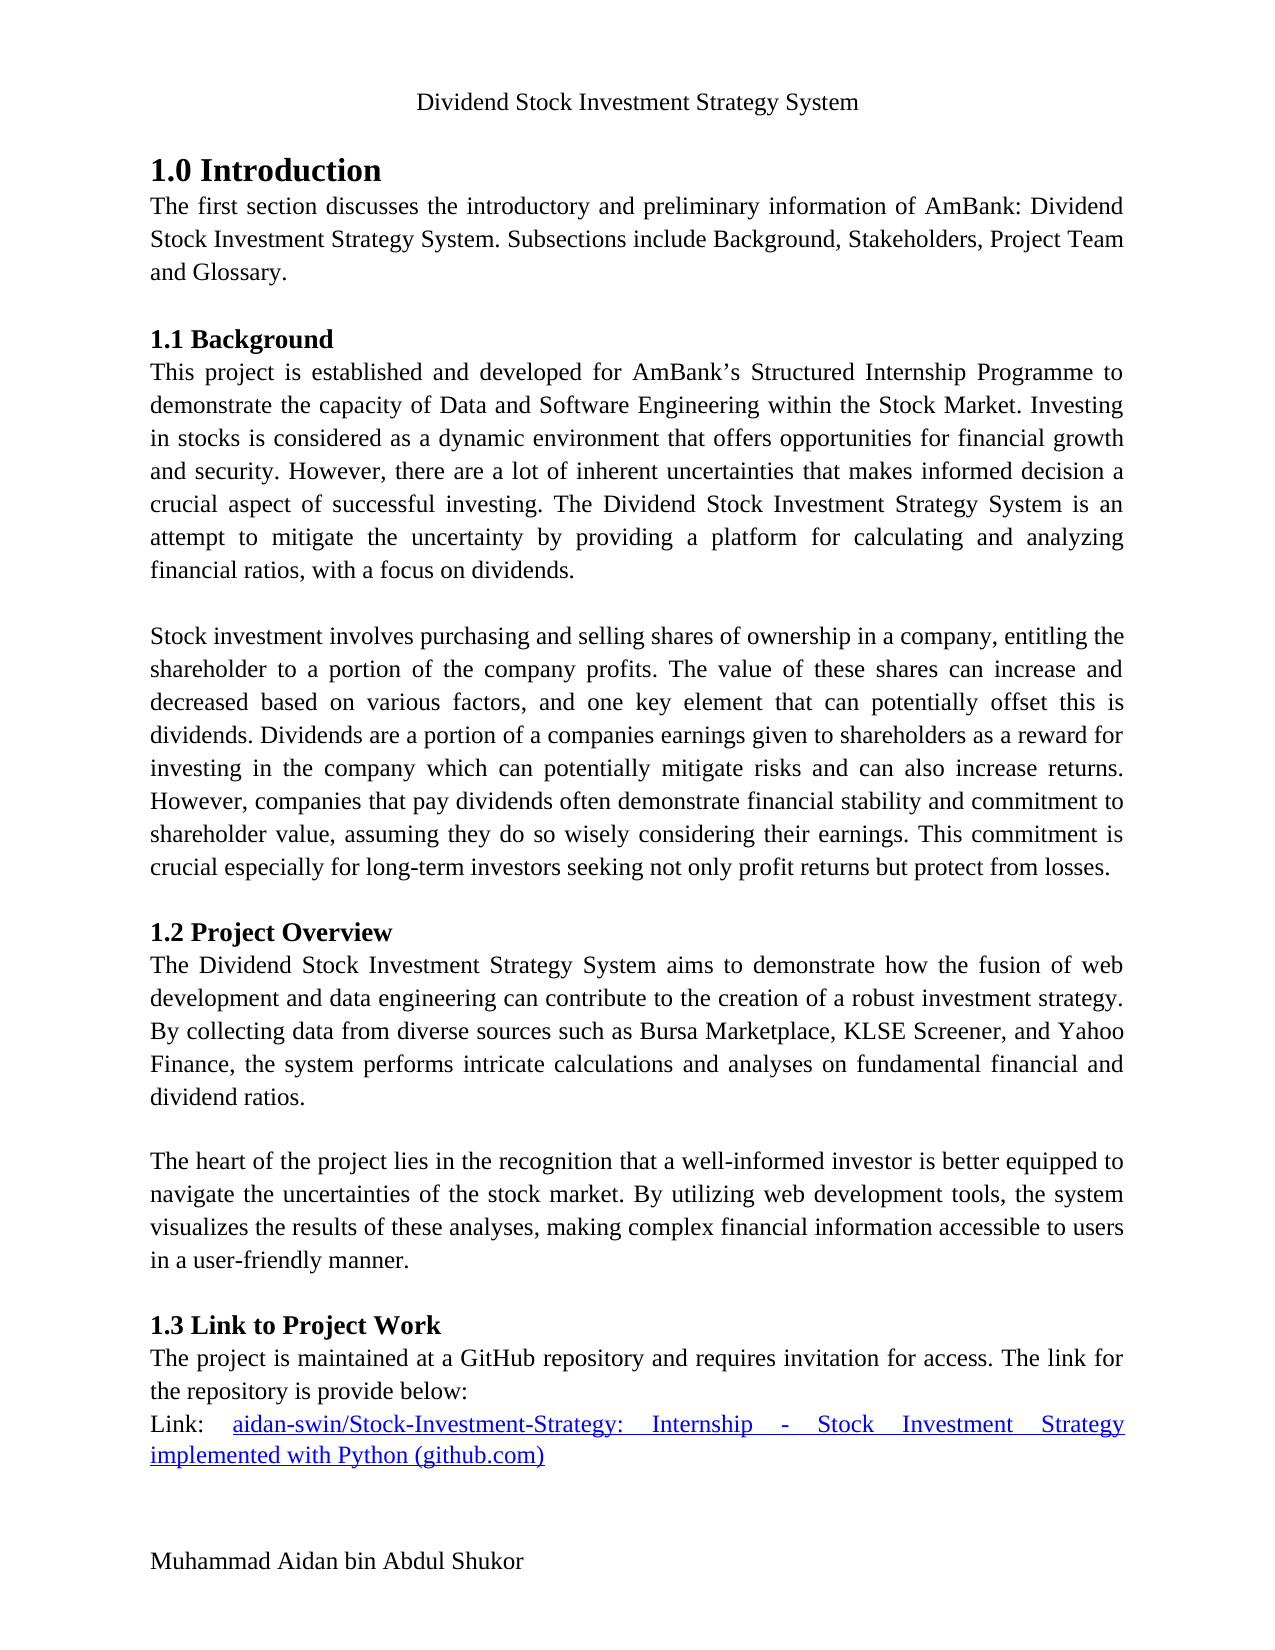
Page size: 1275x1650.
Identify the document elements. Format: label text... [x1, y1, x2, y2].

subtitle Background [150, 323, 1125, 354]
subtitle Link to Project Work [150, 1309, 1125, 1340]
subtitle Project Overview [150, 916, 1125, 947]
subtitle 1.0 Introduction [150, 150, 1125, 188]
text This project is established and developed for AmBank’s Structured Internship Programme to demonstrate the capacity of Data and Software Engineering within the Stock Market. Investing in stocks is considered as a dynamic environment that offers opportunities for financial growth and security. However, there are a lot of inherent uncertainties that makes informed decision a crucial aspect of successful investing. The Dividend Stock Investment Strategy System is an attempt to mitigate the uncertainty by providing a platform for calculating and analyzing financial ratios, with a focus on dividends. [150, 357, 1125, 584]
text The project is maintained at a GitHub repository and requires invitation for access. The link for the repository is provide below: [150, 1343, 1125, 1404]
text Link: aidan-swin/Stock-Investment-Strategy: Internship - Stock Investment Strategy implemented with Python (github.com) [150, 1409, 1125, 1468]
text The first section discusses the introductory and preliminary information of AmBank: Dividend Stock Investment Strategy System. Subsections include Background, Stakeholders, Project Team and Glossary. [150, 191, 1125, 286]
text The Dividend Stock Investment Strategy System aims to demonstrate how the fusion of web development and data engineering can contribute to the creation of a robust investment strategy. By collecting data from diverse sources such as Bursa Marketplace, KLSE Screener, and Yahoo Finance, the system performs intricate calculations and analyses on fundamental financial and dividend ratios. [150, 950, 1125, 1111]
text Stock investment involves purchasing and selling shares of ownership in a company, entitling the shareholder to a portion of the company profits. The value of these shares can increase and decreased based on various factors, and one key element that can potentially offset this is dividends. Dividends are a portion of a companies earnings given to shareholders as a reward for investing in the company which can potentially mitigate risks and can also increase returns. However, companies that pay dividends often demonstrate financial stability and commitment to shareholder value, assuming they do so wisely considering their earnings. This commitment is crucial especially for long-term investors seeking not only profit returns but protect from losses. [150, 621, 1125, 881]
text The heart of the project lies in the recognition that a well-informed investor is better equipped to navigate the uncertainties of the stock market. By utilizing web development tools, the system visualizes the results of these analyses, making complex financial information accessible to users in a user-friendly manner. [150, 1146, 1125, 1274]
